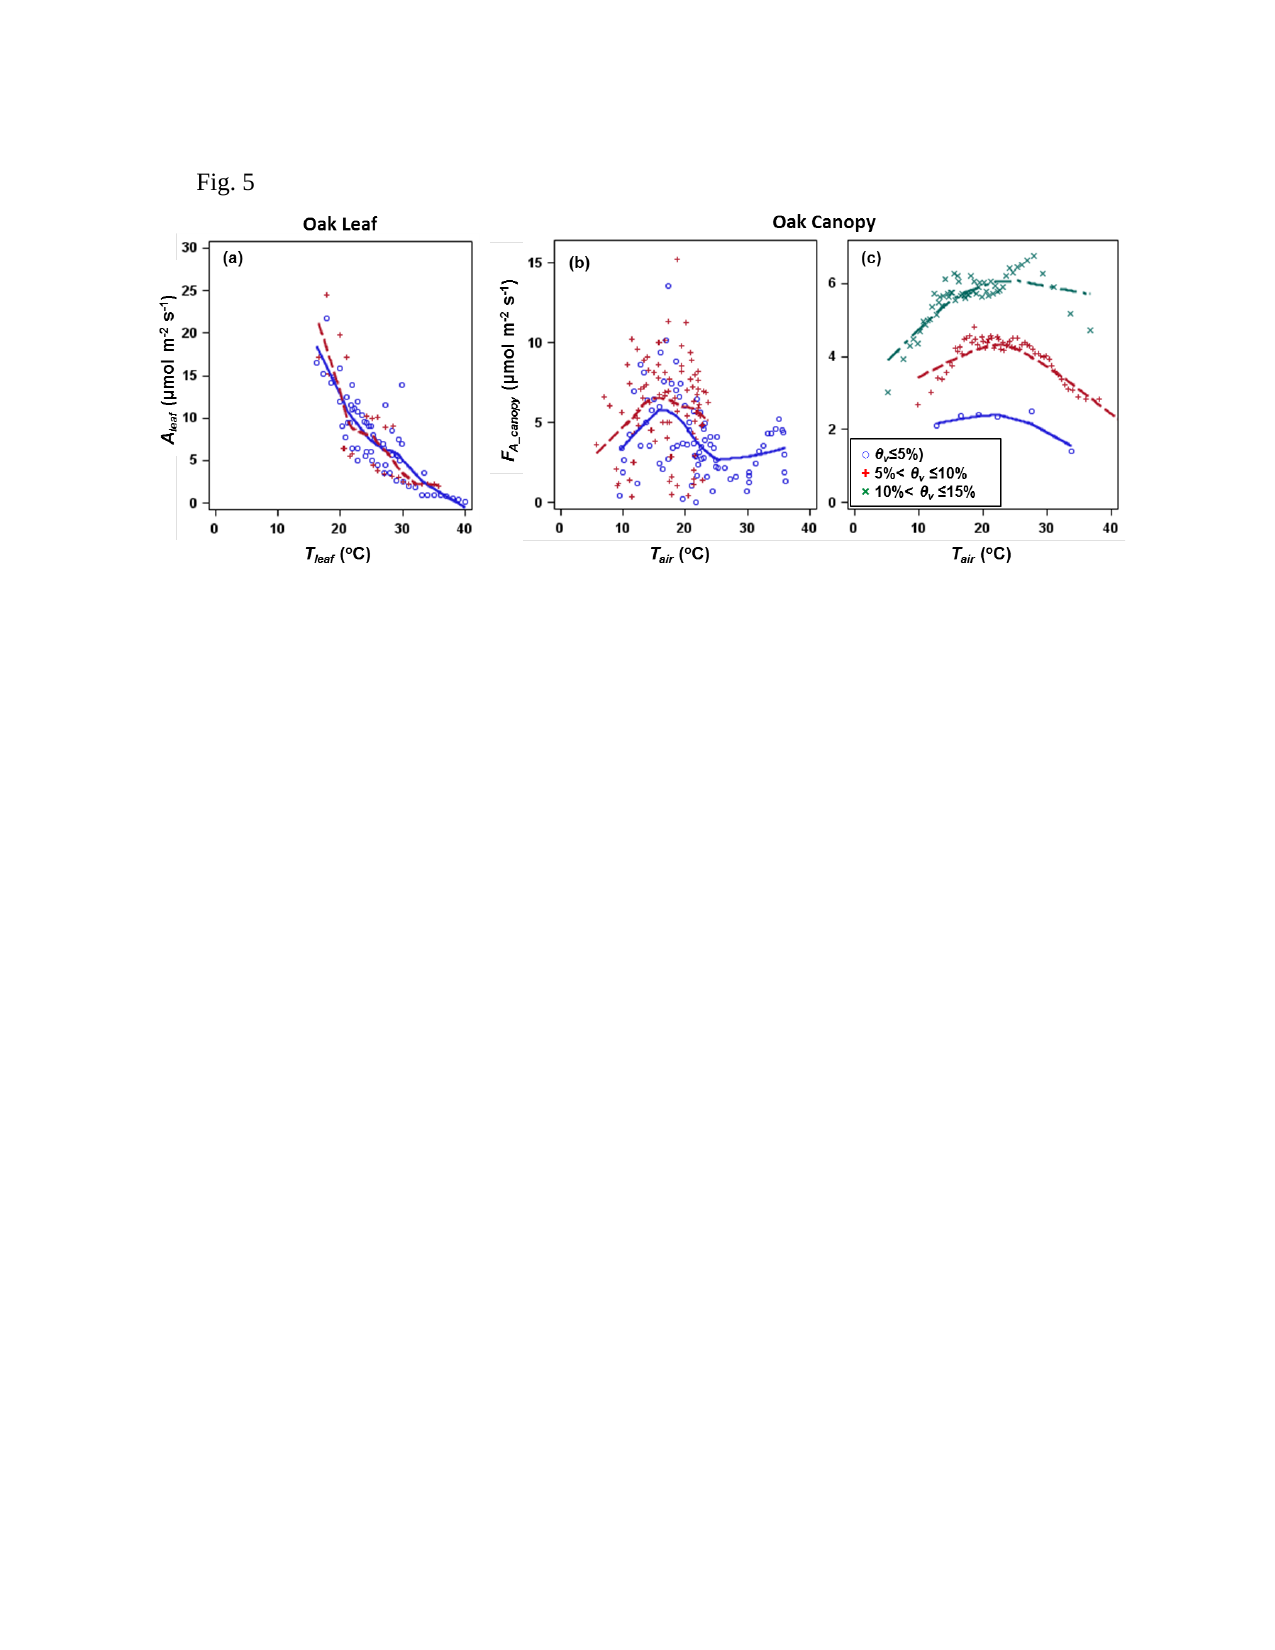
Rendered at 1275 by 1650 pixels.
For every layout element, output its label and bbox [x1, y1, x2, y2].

picture [150, 203, 1125, 577]
